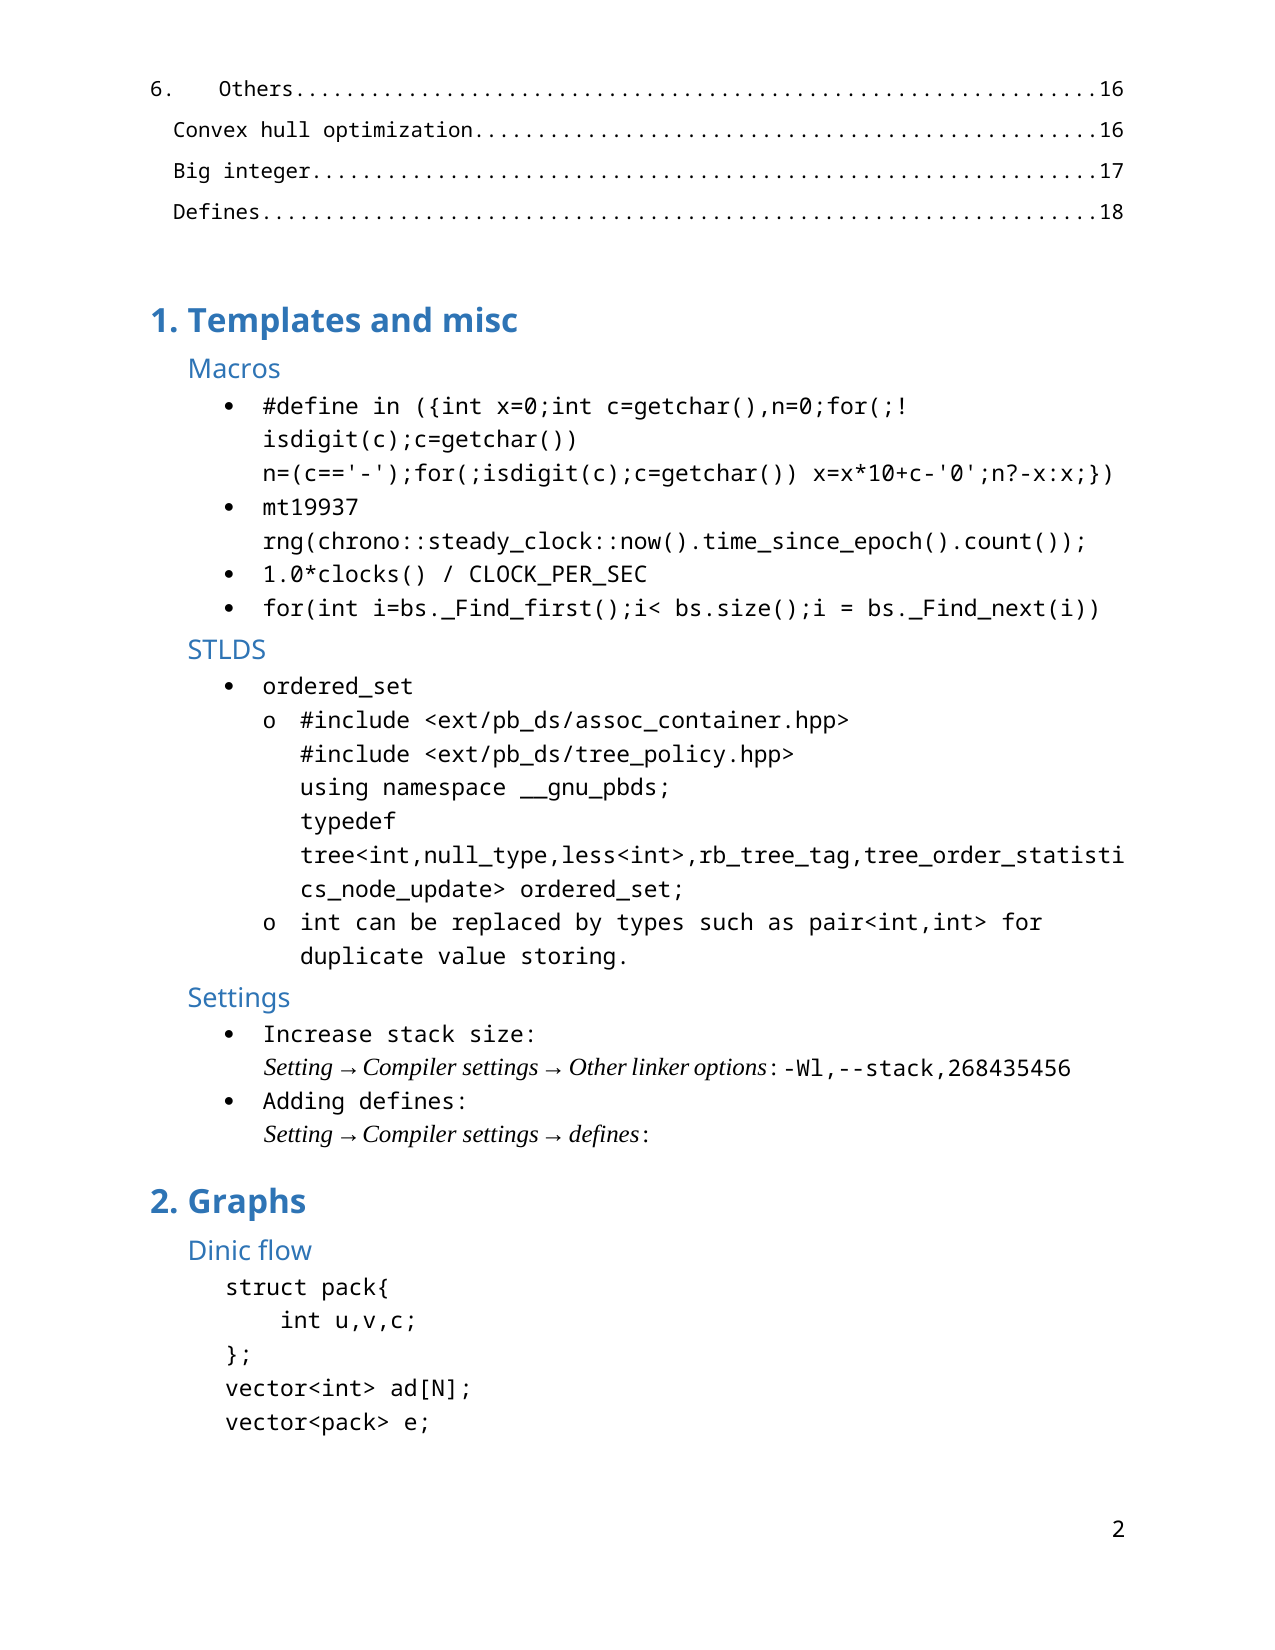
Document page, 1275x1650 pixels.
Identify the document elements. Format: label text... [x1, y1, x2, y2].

subtitle Templates and misc [150, 297, 1125, 342]
text -Wl,--stack,268435456 [225, 1052, 1125, 1083]
list Adding defines: [225, 1085, 1125, 1117]
subtitle Settings [150, 978, 1125, 1015]
list int can be replaced by types such as pair<int,int> for duplicate value storing. [262, 906, 1125, 971]
list #define in ({int x=0;int c=getchar(),n=0;for(;!isdigit(c);c=getchar()) n=(c=='-');for(;isdigit(c);c=getchar()) x=x*10+c-'0';n?-x:x;}) [225, 390, 1125, 488]
subtitle Graphs [150, 1178, 1125, 1223]
text struct pack{ [225, 1271, 1125, 1302]
list typedef tree<int,null_type,less<int>,rb_tree_tag,tree_order_statistics_node_update> ordered_set; [300, 805, 1125, 904]
list ordered_set [225, 670, 1125, 701]
text vector<int> ad[N]; [225, 1372, 1125, 1403]
list mt19937 rng(chrono::steady_clock::now().time_since_epoch().count()); [225, 491, 1125, 556]
list 1.0*clocks() / CLOCK_PER_SEC [225, 558, 1125, 590]
list Increase stack size: [225, 1018, 1125, 1049]
text int u,v,c; [225, 1304, 1125, 1336]
list using namespace __gnu_pbds; [300, 771, 1125, 802]
subtitle Macros [150, 350, 1125, 387]
list #include <ext/pb_ds/tree_policy.hpp> [300, 737, 1125, 769]
text }; [225, 1338, 1125, 1369]
list #include <ext/pb_ds/assoc_container.hpp> [262, 704, 1125, 735]
subtitle Dinic flow [150, 1231, 1125, 1268]
subtitle STLDS [150, 630, 1125, 667]
list for(int i=bs._Find_first();i< bs.size();i = bs._Find_next(i)) [225, 592, 1125, 623]
text vector<pack> e; [225, 1406, 1125, 1437]
